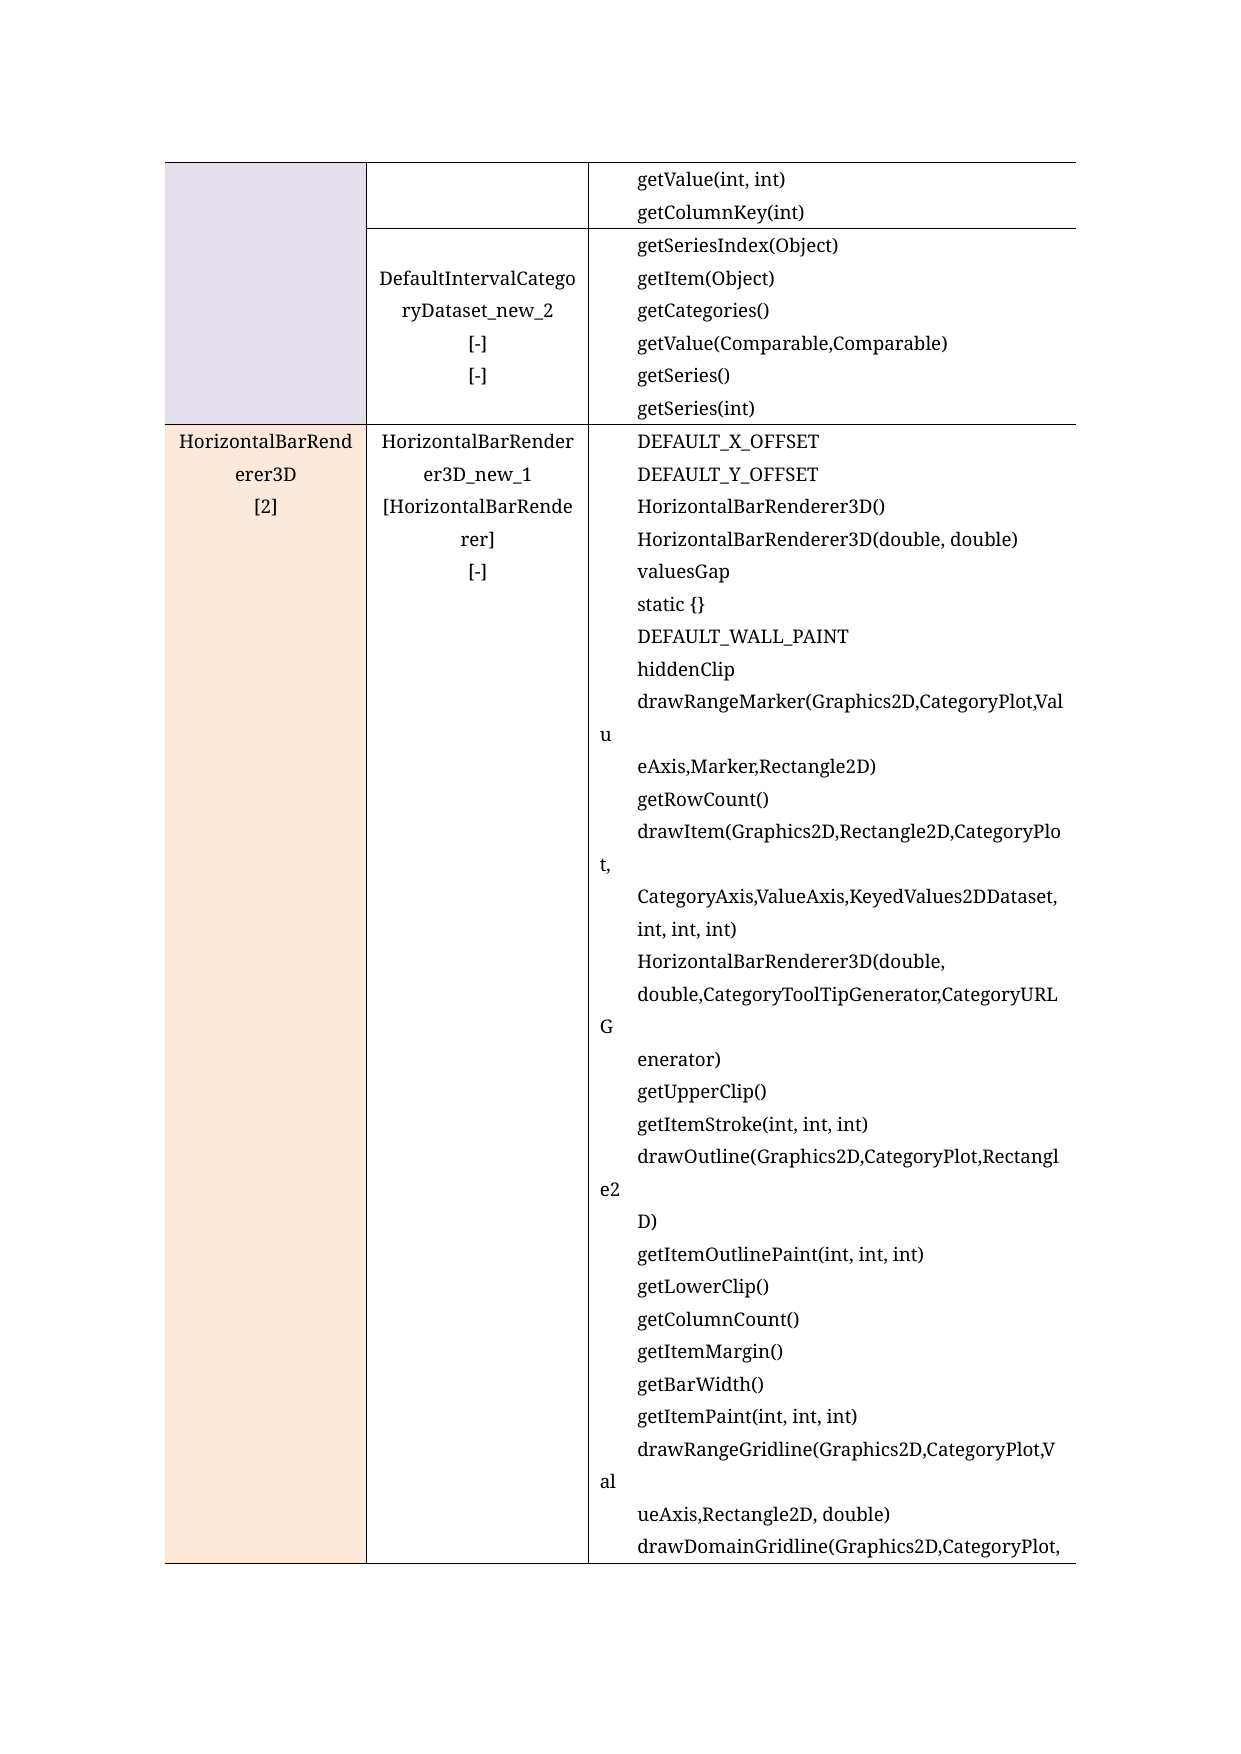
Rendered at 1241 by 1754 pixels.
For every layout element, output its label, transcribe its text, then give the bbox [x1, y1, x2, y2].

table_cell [367, 163, 588, 228]
table_cell getSeriesIndex(Object) getItem(Object) getCategories() getValue(Comparable,Comparable) getSeries() getSeries(int) [589, 229, 1076, 424]
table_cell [589, 425, 1076, 1563]
table_cell DefaultIntervalCategoryDataset_new_2 [-] [-] [367, 229, 588, 424]
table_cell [165, 163, 366, 424]
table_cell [589, 163, 1076, 228]
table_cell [367, 425, 588, 1563]
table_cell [165, 425, 366, 1563]
